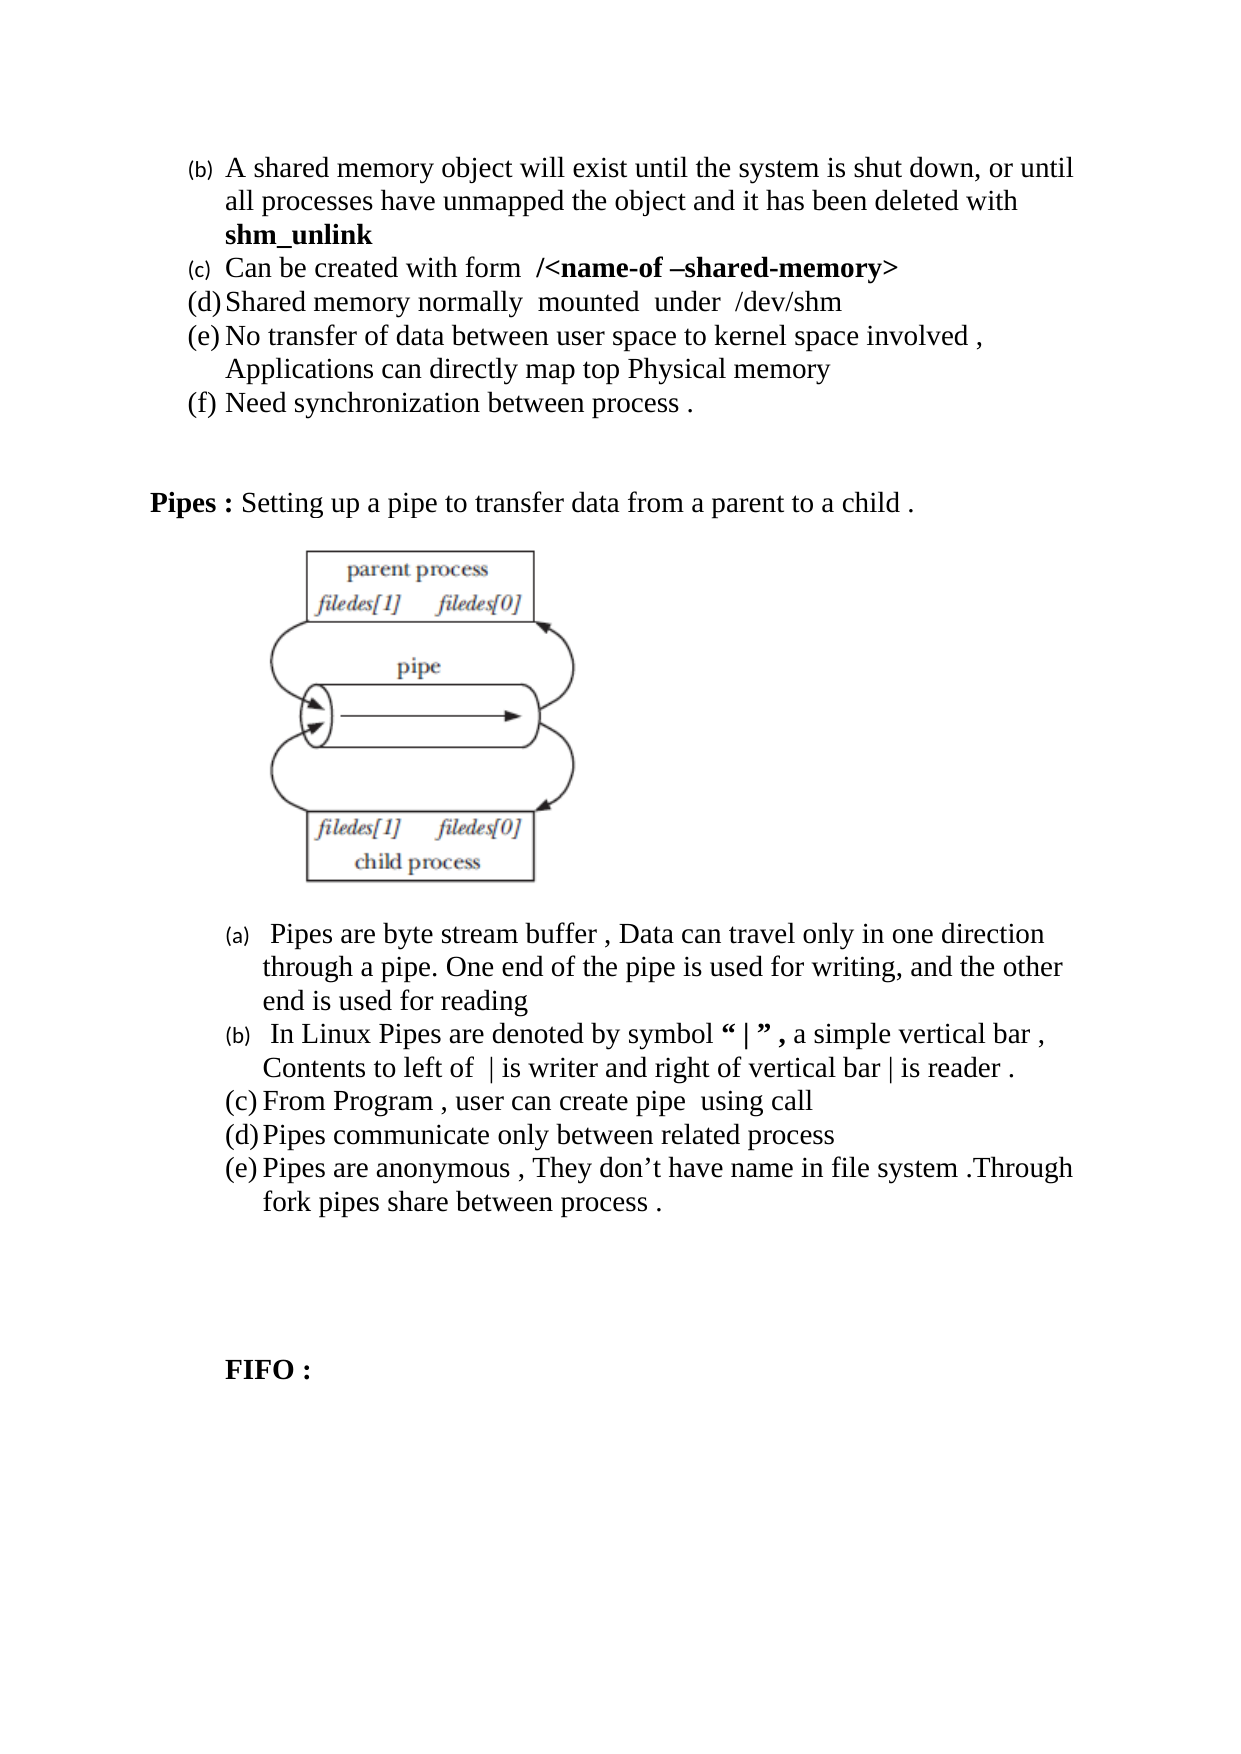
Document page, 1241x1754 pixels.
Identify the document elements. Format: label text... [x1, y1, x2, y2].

picture [225, 518, 668, 916]
list In Linux Pipes are denoted by symbol “ | ” , a simple vertical bar , Contents to left of | is writer and right of vertical bar | is reader . [225, 1016, 1090, 1083]
list Pipes are byte stream buffer , Data can travel only in one direction through a pipe. One end of the pipe is used for writing, and the other end is used for reading [225, 916, 1090, 1016]
list Need synchronization between process . [187, 385, 1090, 418]
list Pipes communicate only between related process [225, 1117, 1090, 1151]
list A shared memory object will exist until the system is shut down, or until all processes have unmapped the object and it has been deleted with shm_unlink [187, 150, 1090, 251]
list Shared memory normally mounted under /dev/shm [187, 284, 1090, 318]
list Pipes are anonymous , They don’t have name in file system .Through fork pipes share between process . [225, 1151, 1090, 1218]
list Can be created with form /<name-of –shared-memory> [187, 251, 1090, 284]
list From Program , user can create pipe using call [225, 1083, 1090, 1117]
text FIFO : [225, 1352, 1090, 1385]
text Pipes : Setting up a pipe to transfer data from a parent to a child . [150, 485, 1090, 519]
list No transfer of data between user space to kernel space involved , Applications can directly map top Physical memory [187, 318, 1090, 385]
